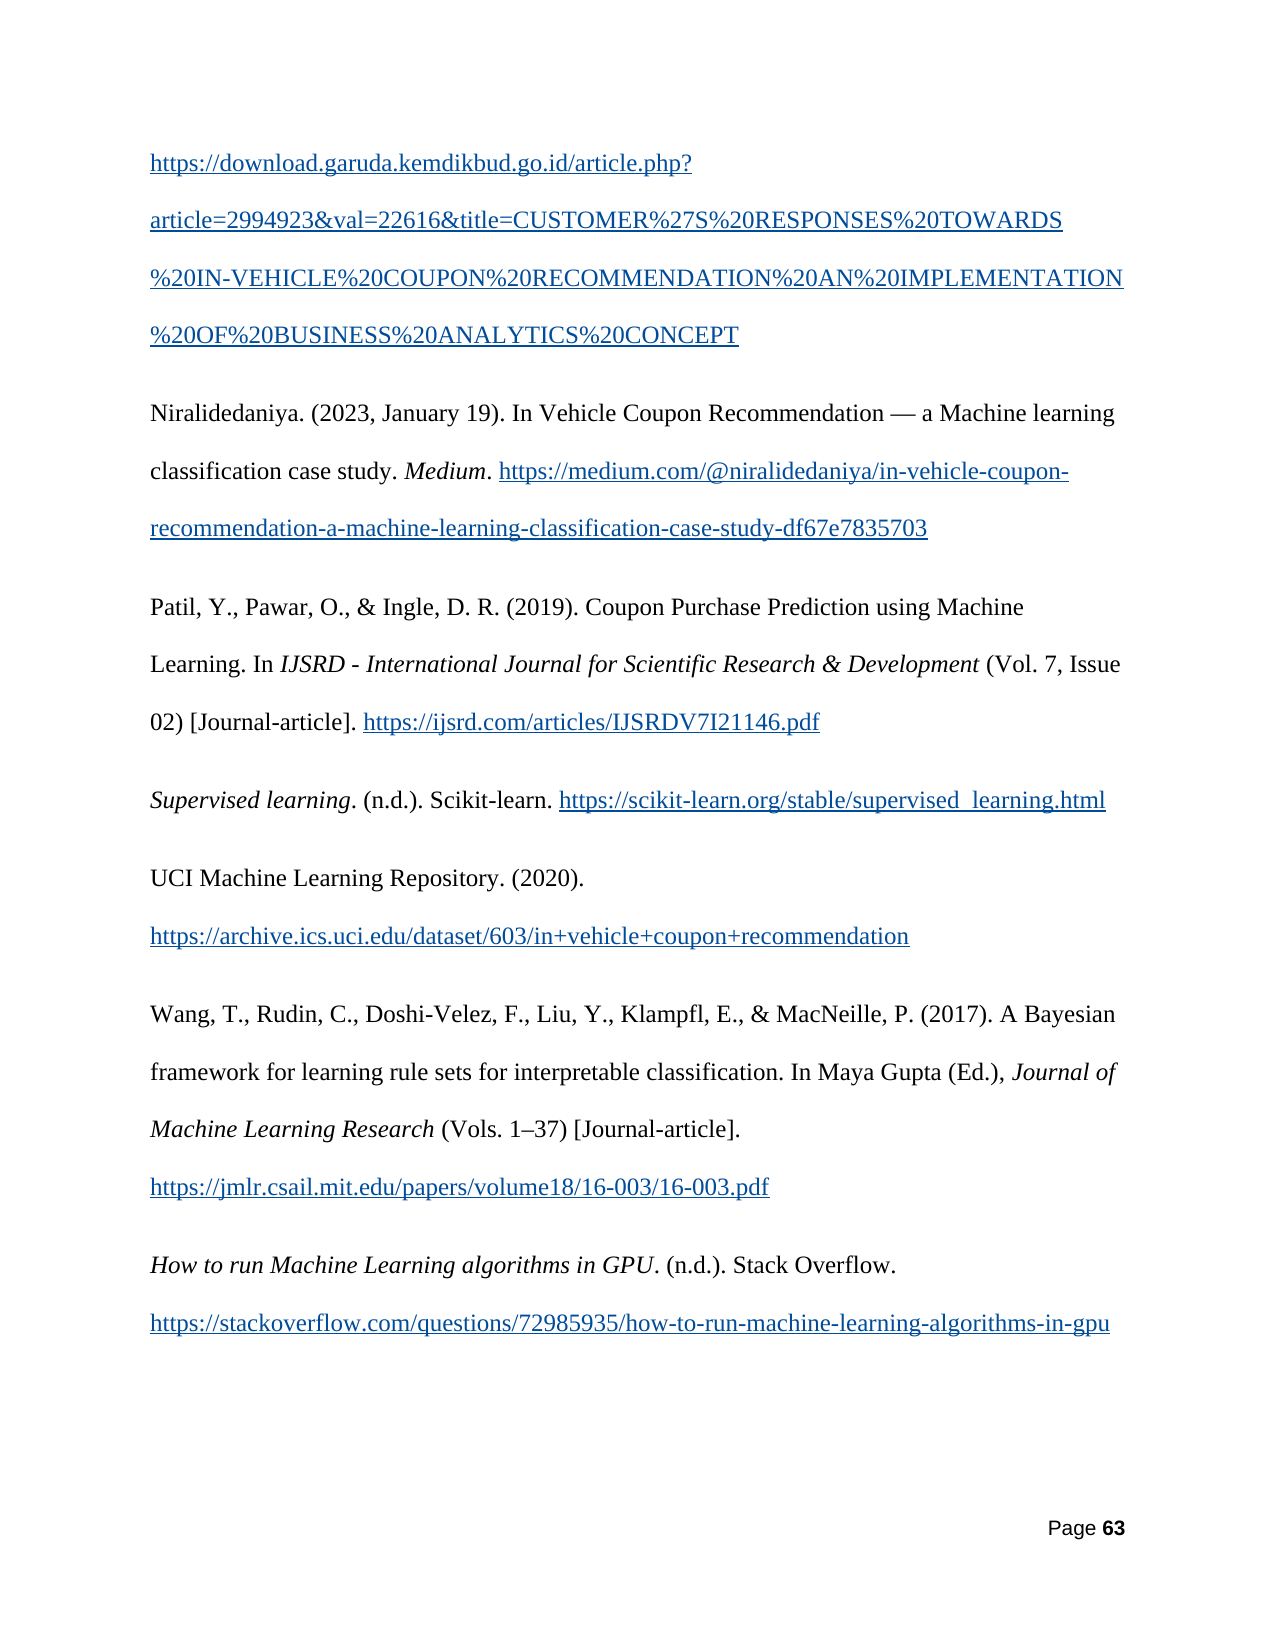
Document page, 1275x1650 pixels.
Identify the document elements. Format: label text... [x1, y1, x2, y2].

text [150, 148, 1125, 349]
text Patil, Y., Pawar, O., & Ingle, D. R. (2019). Coupon Purchase Prediction using Machine Learning. In IJSRD - International Journal for Scientific Research & Development (Vol. 7, Issue 02) [Journal-article]. https://ijsrd.com/articles/IJSRDV7I21146.pdf [150, 592, 1125, 736]
text How to run Machine Learning algorithms in GPU. (n.d.). Stack Overflow. https://stackoverflow.com/questions/72985935/how-to-run-machine-learning-algorithms-in-gpu [150, 1250, 1125, 1336]
text Supervised learning. (n.d.). Scikit-learn. https://scikit-learn.org/stable/supervised_learning.html [150, 785, 1125, 814]
text Niralidedaniya. (2023, January 19). In Vehicle Coupon Recommendation — a Machine learning classification case study. Medium. https://medium.com/@niralidedaniya/in-vehicle-coupon-recommendation-a-machine-learning-classification-case-study-df67e7835703 [150, 398, 1125, 542]
text Wang, T., Rudin, C., Doshi-Velez, F., Liu, Y., Klampfl, E., & MacNeille, P. (2017). A Bayesian framework for learning rule sets for interpretable classification. In Maya Gupta (Ed.), Journal of Machine Learning Research (Vols. 1–37) [Journal-article]. https://jmlr.csail.mit.edu/papers/volume18/16-003/16-003.pdf [150, 999, 1125, 1201]
text UCI Machine Learning Repository. (2020). https://archive.ics.uci.edu/dataset/603/in+vehicle+coupon+recommendation [150, 863, 1125, 950]
